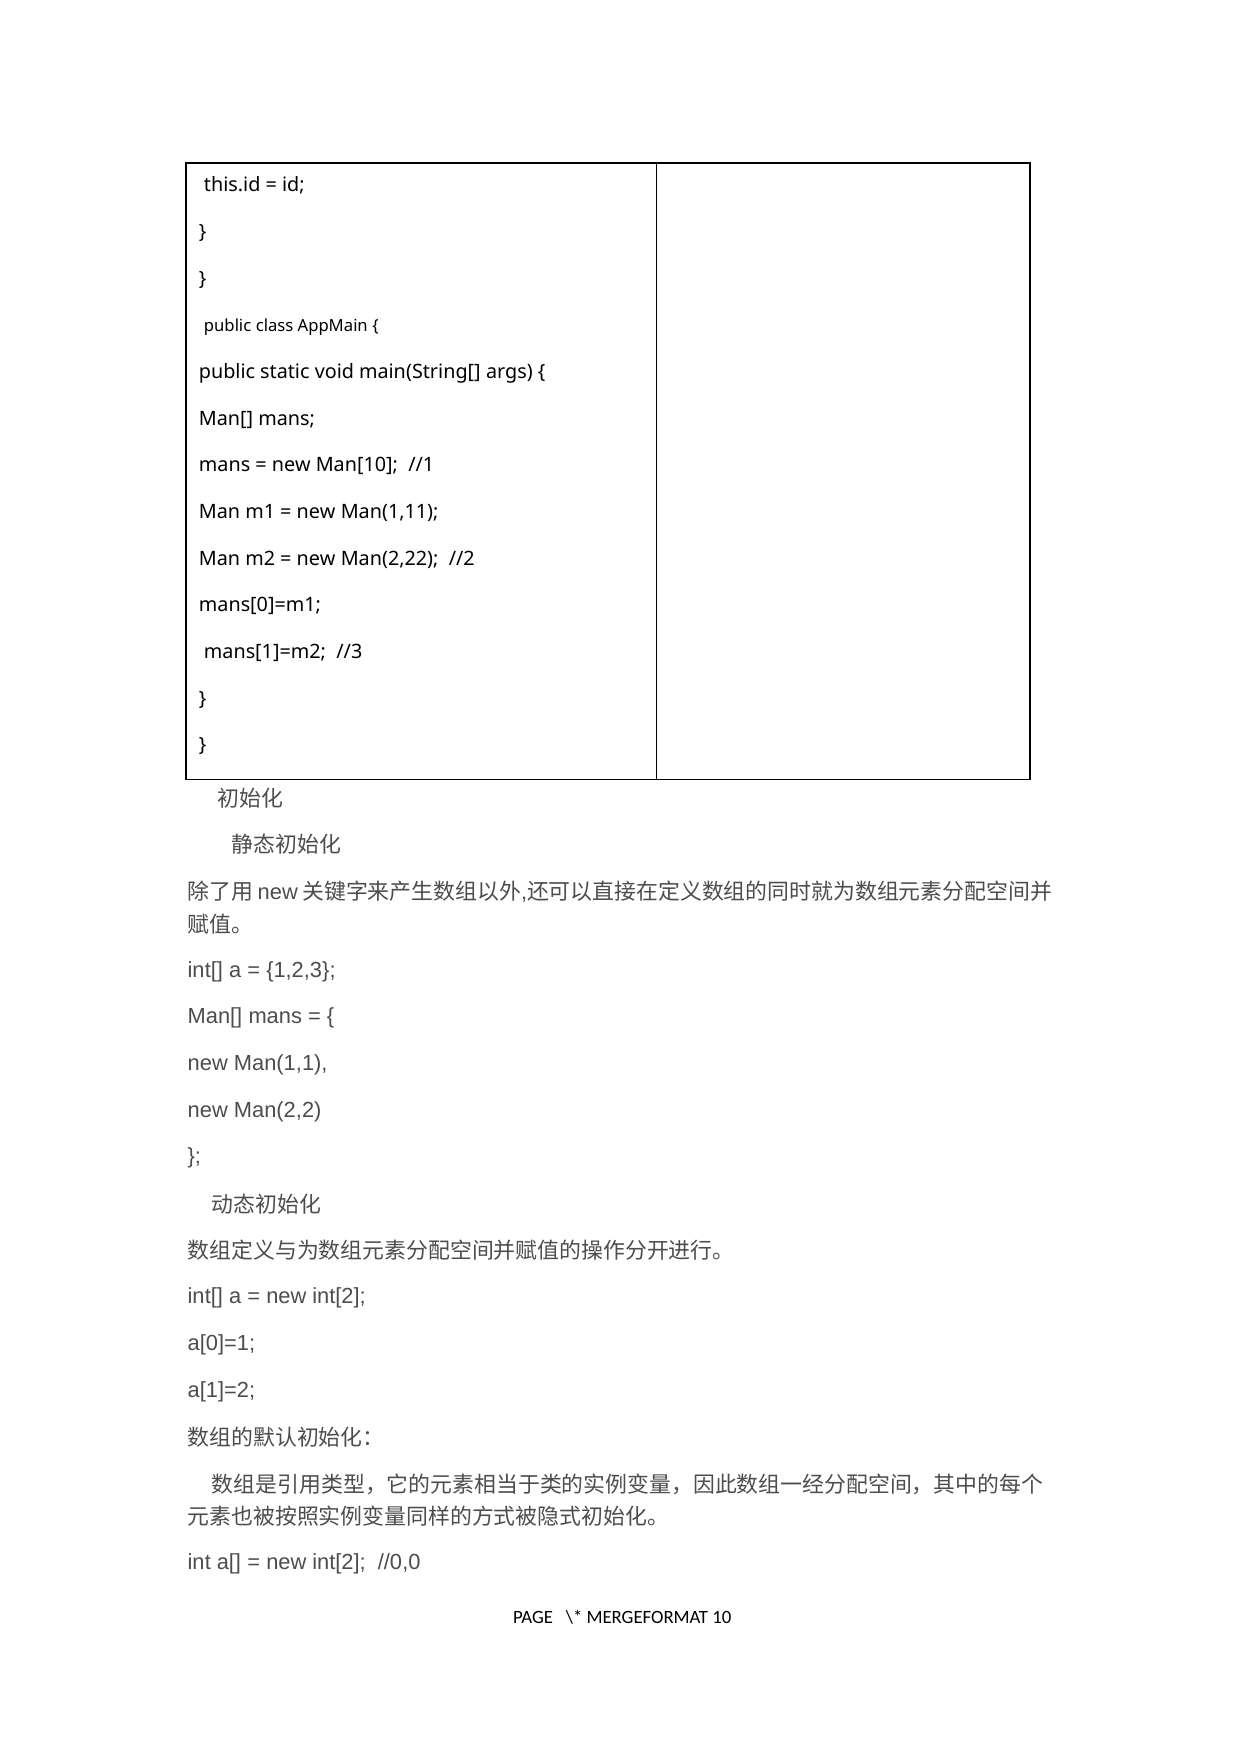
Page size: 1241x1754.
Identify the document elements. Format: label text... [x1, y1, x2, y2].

text a[1]=2; [187, 1373, 1053, 1405]
text 动态初始化 [187, 1186, 1053, 1219]
text new Man(2,2) [187, 1093, 1053, 1125]
text Man[] mans = { [187, 999, 1053, 1032]
text 数组定义与为数组元素分配空间并赋值的操作分开进行。 [187, 1233, 1053, 1265]
text int a[] = new int[2]; //0,0 [187, 1545, 1053, 1578]
text int[] a = {1,2,3}; [187, 953, 1053, 985]
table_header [187, 164, 656, 779]
text int[] a = new int[2]; [187, 1279, 1053, 1312]
text 初始化 [187, 780, 1053, 813]
text 除了用new关键字来产生数组以外,还可以直接在定义数组的同时就为数组元素分配空间并赋值。 [187, 874, 1053, 939]
text }; [187, 1139, 1053, 1172]
text 数组是引用类型，它的元素相当于类的实例变量，因此数组一经分配空间，其中的每个元素也被按照实例变量同样的方式被隐式初始化。 [187, 1466, 1053, 1531]
text new Man(1,1), [187, 1046, 1053, 1079]
text a[0]=1; [187, 1326, 1053, 1359]
text 数组的默认初始化： [187, 1419, 1053, 1452]
table_header [657, 164, 1029, 779]
text 静态初始化 [187, 827, 1053, 859]
